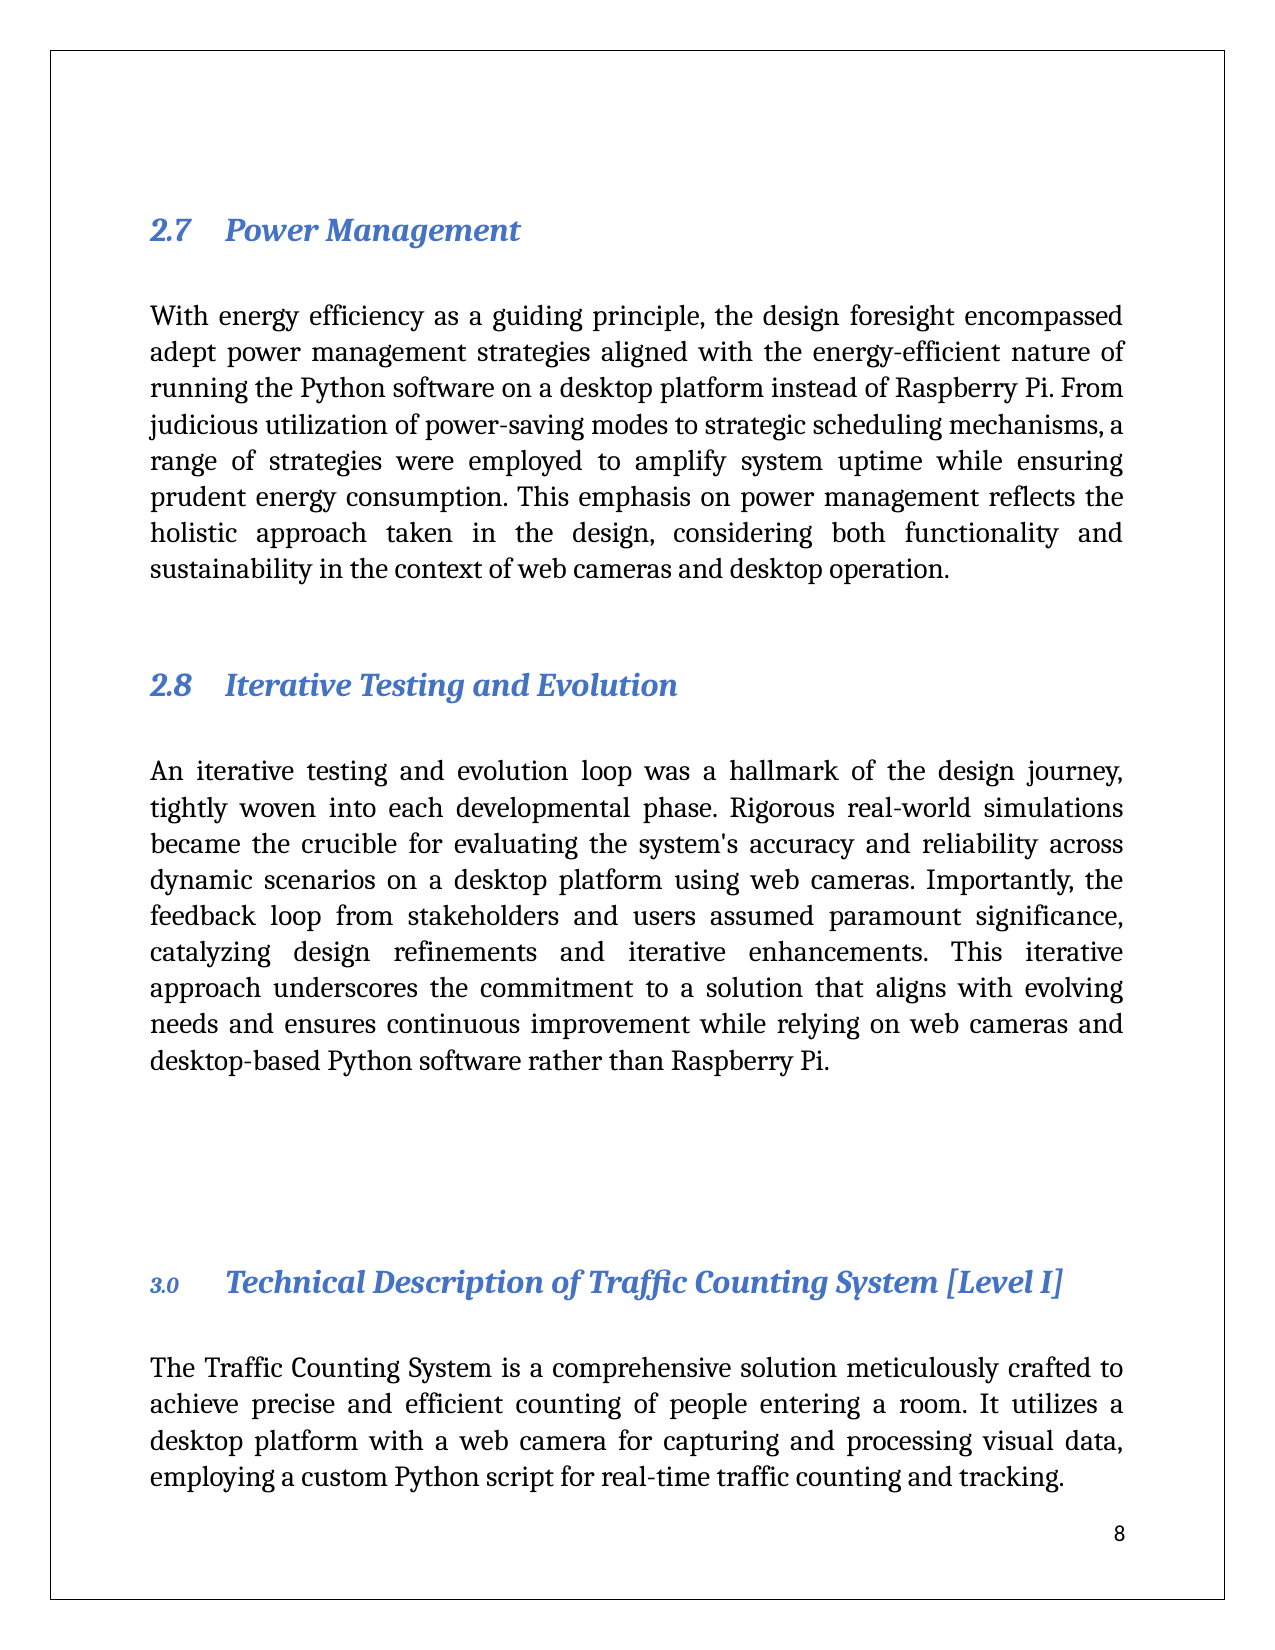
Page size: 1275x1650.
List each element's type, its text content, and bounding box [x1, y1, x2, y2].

text An iterative testing and evolution loop was a hallmark of the design journey, tightly woven into each developmental phase. Rigorous real-world simulations became the crucible for evaluating the system's accuracy and reliability across dynamic scenarios on a desktop platform using web cameras. Importantly, the feedback loop from stakeholders and users assumed paramount significance, catalyzing design refinements and iterative enhancements. This iterative approach underscores the commitment to a solution that aligns with evolving needs and ensures continuous improvement while relying on web cameras and desktop-based Python software rather than Raspberry Pi. [150, 754, 1125, 1077]
subtitle Iterative Testing and Evolution [150, 666, 1125, 705]
text The Traffic Counting System is a comprehensive solution meticulously crafted to achieve precise and efficient counting of people entering a room. It utilizes a desktop platform with a web camera for capturing and processing visual data, employing a custom Python script for real-time traffic counting and tracking. [150, 1352, 1125, 1493]
subtitle Power Management [150, 211, 1125, 249]
subtitle Technical Description of Traffic Counting System [Level I] [150, 1263, 1125, 1302]
text With energy efficiency as a guiding principle, the design foresight encompassed adept power management strategies aligned with the energy-efficient nature of running the Python software on a desktop platform instead of Raspberry Pi. From judicious utilization of power-saving modes to strategic scheduling mechanisms, a range of strategies were employed to amplify system uptime while ensuring prudent energy consumption. This emphasis on power management reflects the holistic approach taken in the design, considering both functionality and sustainability in the context of web cameras and desktop operation. [150, 299, 1125, 586]
